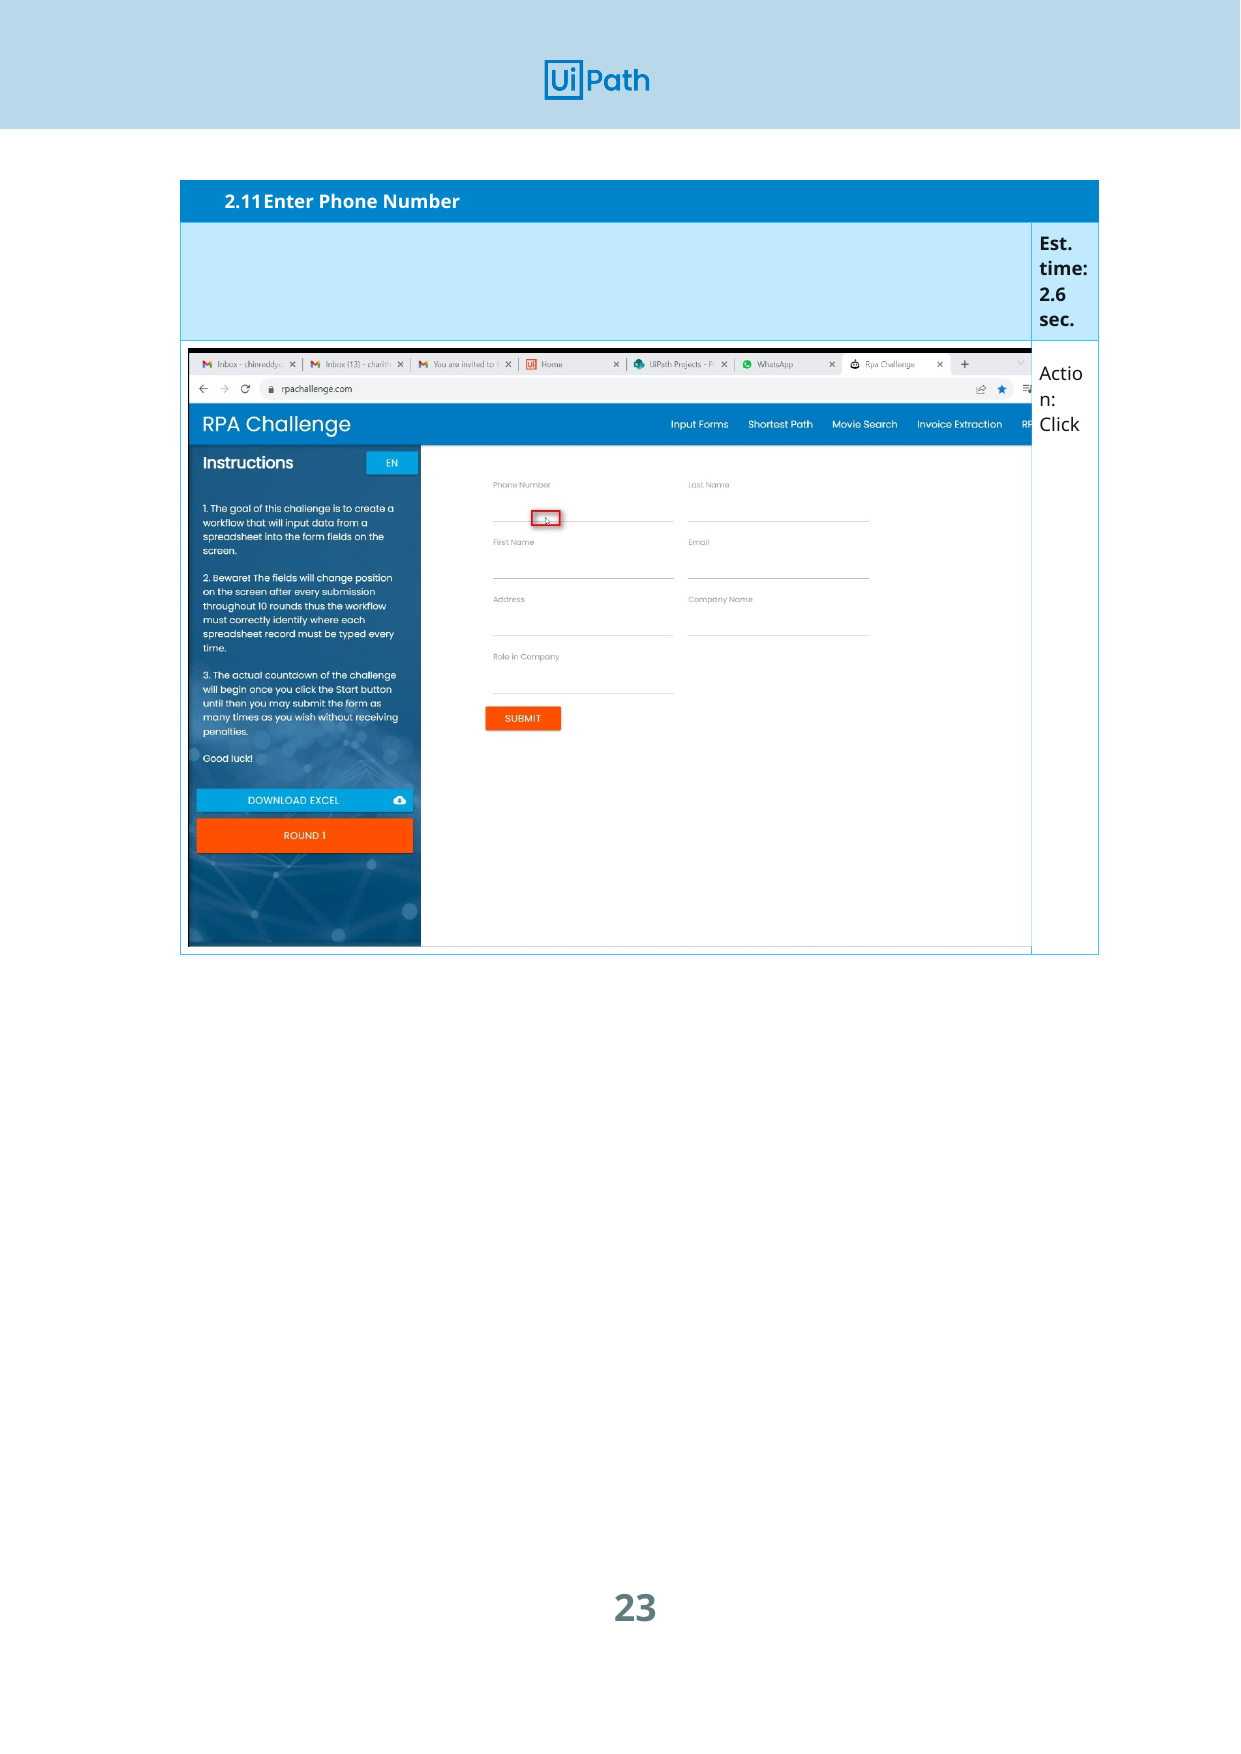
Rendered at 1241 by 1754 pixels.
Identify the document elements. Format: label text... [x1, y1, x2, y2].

table_header Enter Phone Number [181, 181, 1031, 222]
table_cell Est. time: 2.6 sec. [1032, 223, 1098, 340]
table_header [1032, 181, 1098, 222]
table_cell [181, 223, 1031, 340]
table_cell Action: Click [1032, 341, 1098, 954]
table_cell [181, 341, 1031, 954]
picture [544, 60, 651, 100]
picture [188, 348, 1032, 947]
